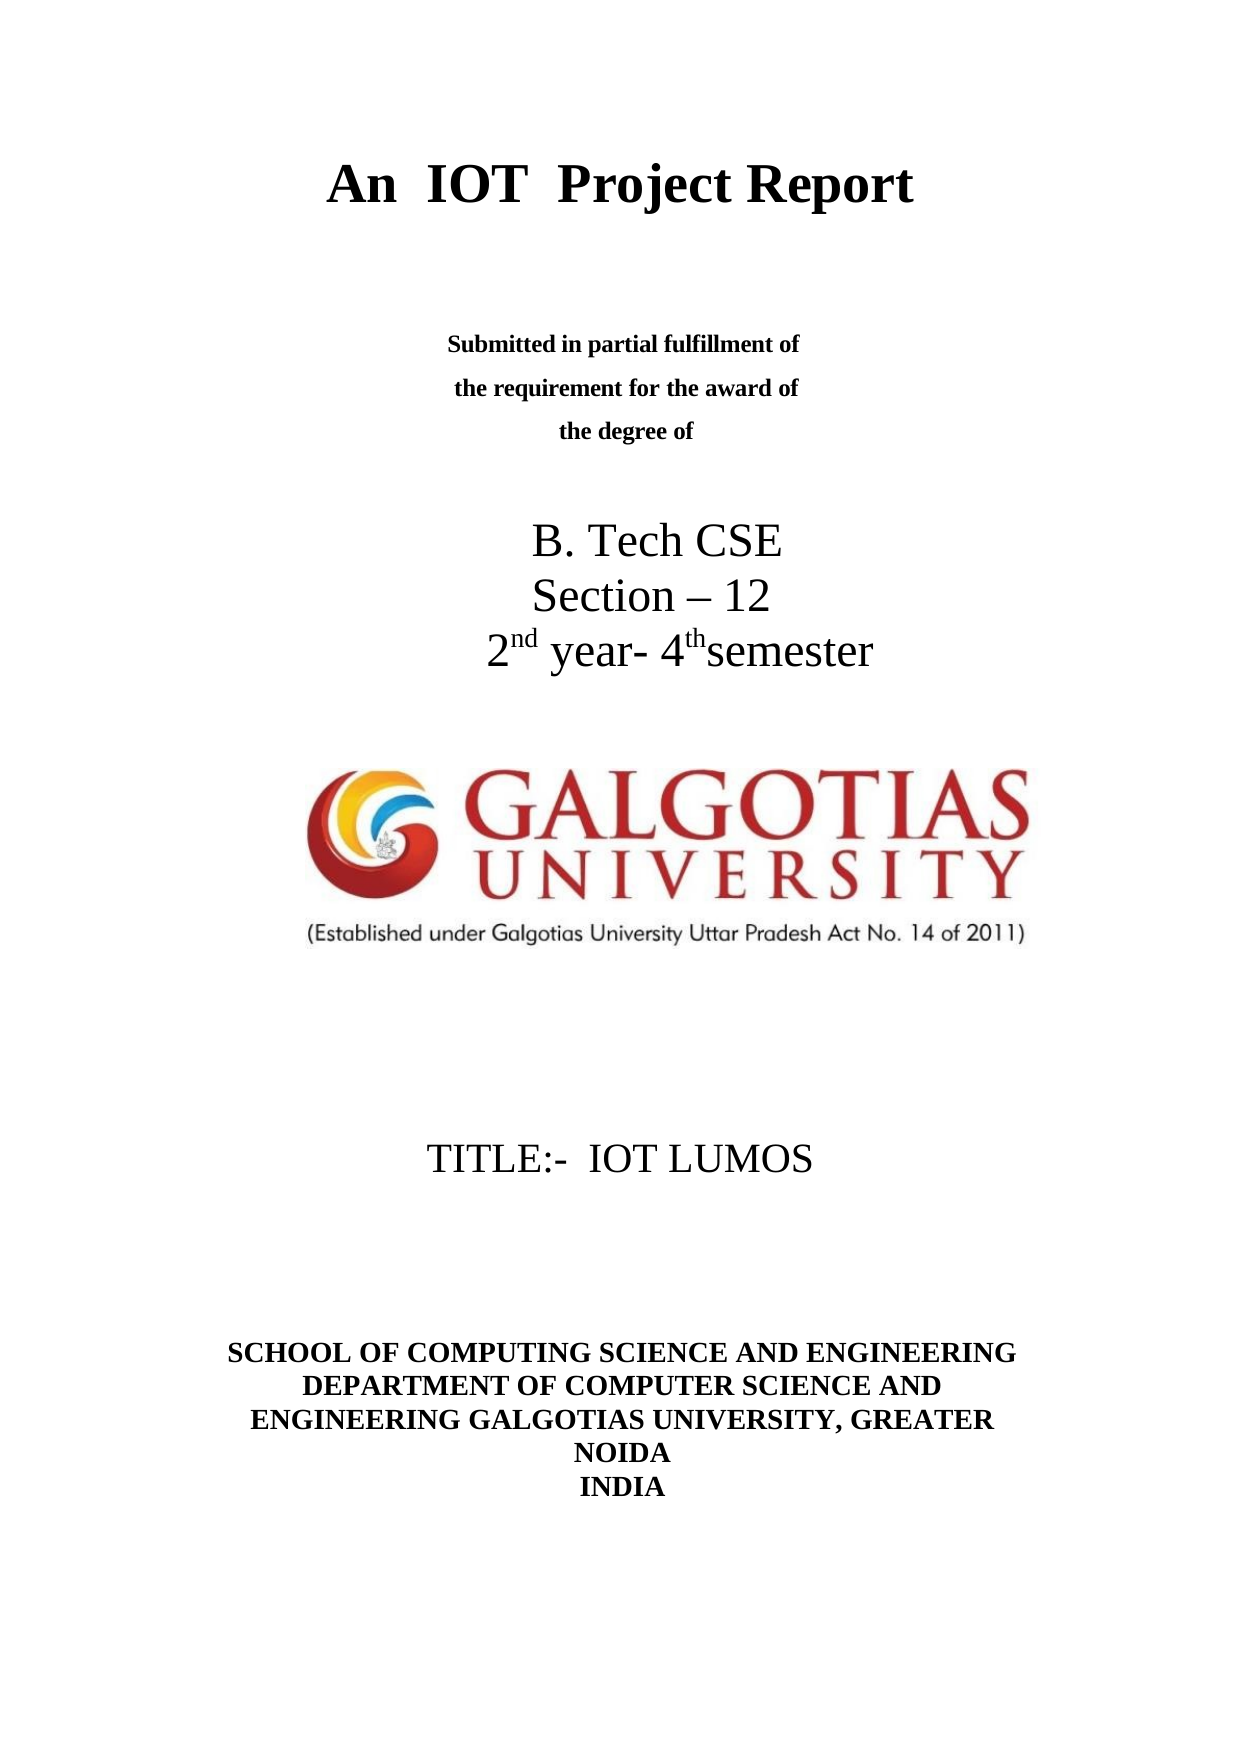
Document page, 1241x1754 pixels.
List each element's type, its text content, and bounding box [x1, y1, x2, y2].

text An IOT Project Report [150, 150, 1090, 215]
text TITLE:- IOT LUMOS [150, 1133, 1090, 1181]
title Section – 12 [531, 567, 1090, 622]
title B. Tech CSE [531, 511, 1090, 567]
text Submitted in partial fulfillment of the requirement for the award of the degree of [441, 329, 805, 444]
title 2nd year- 4thsemester [150, 622, 1090, 677]
text INDIA [175, 1469, 1069, 1503]
picture [305, 768, 1041, 949]
subtitle SCHOOL OF COMPUTING SCIENCE AND ENGINEERING DEPARTMENT OF COMPUTER SCIENCE AND ENGINEERING GALGOTIAS UNIVERSITY, GREATER NOIDA [225, 1335, 1019, 1469]
